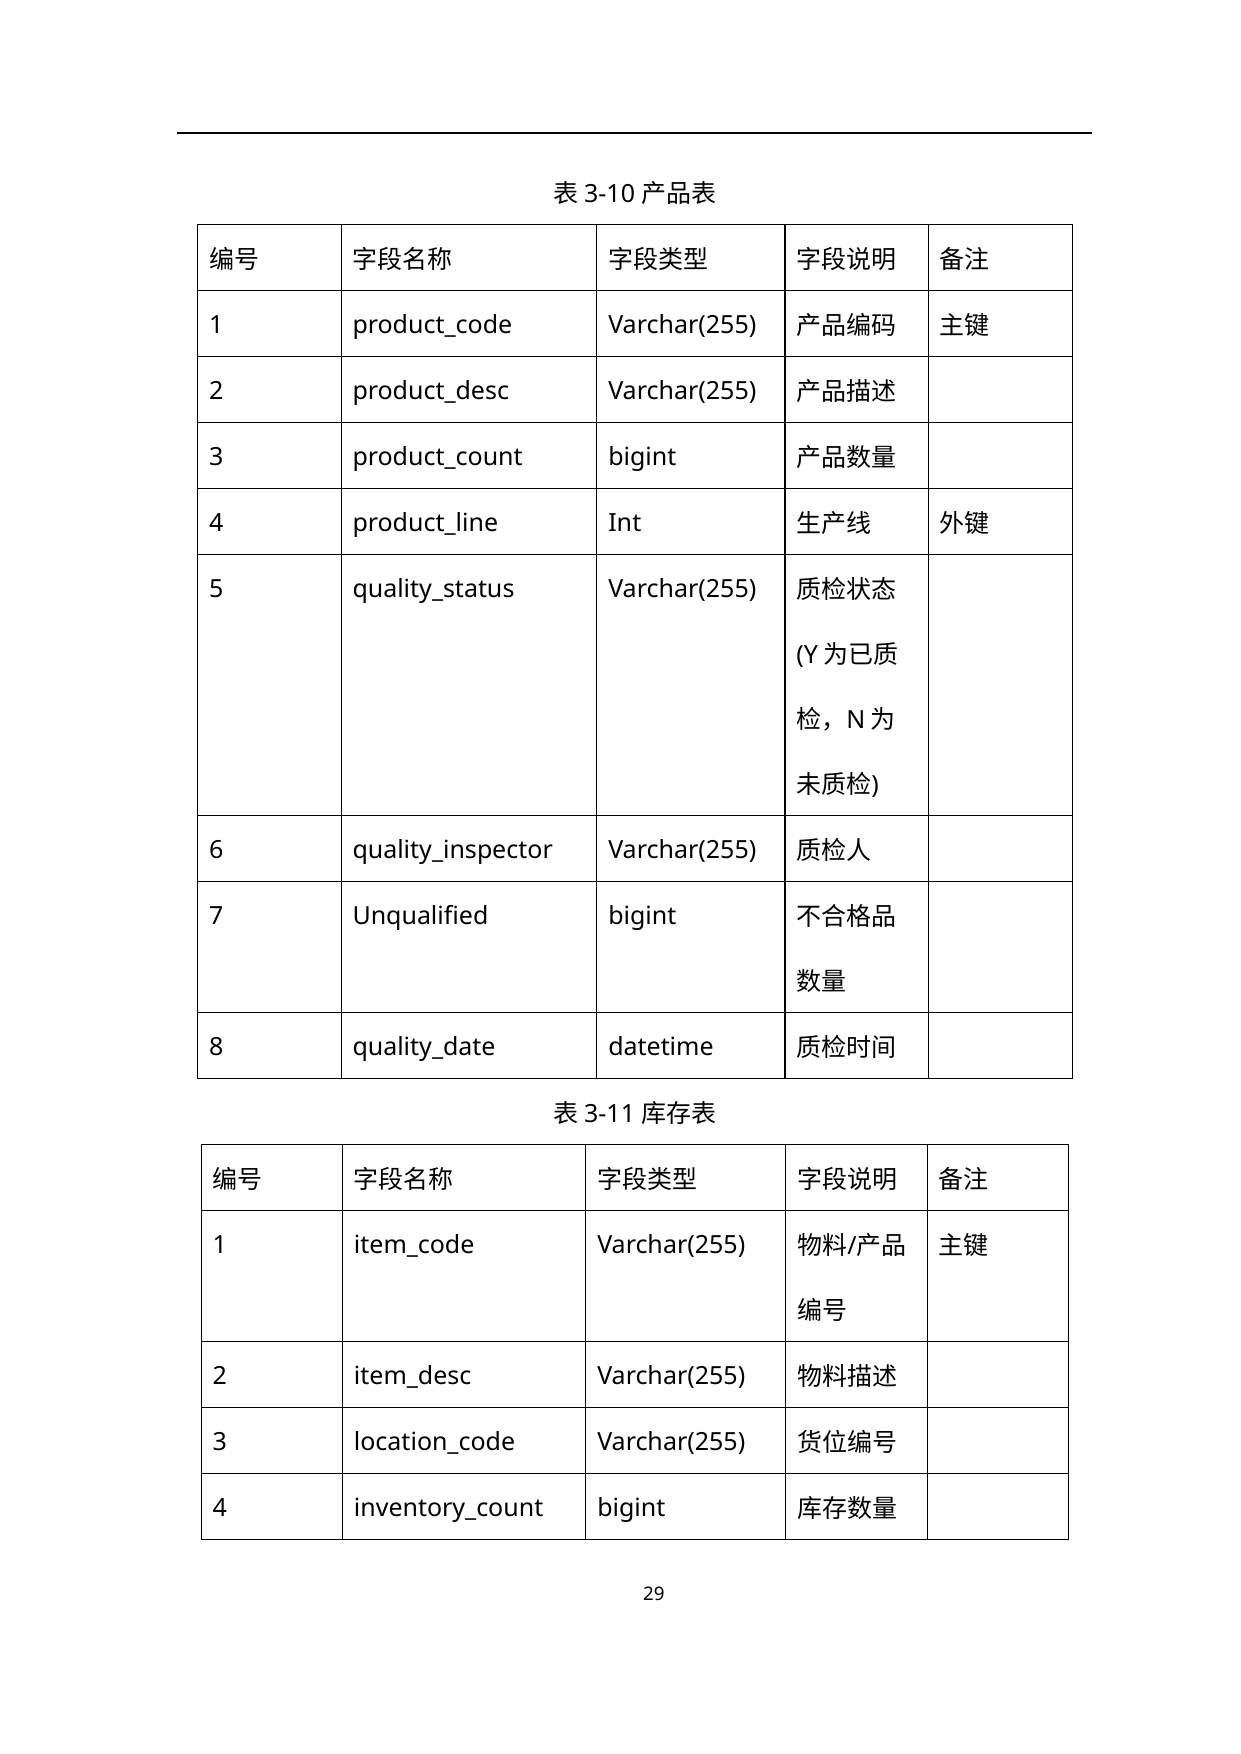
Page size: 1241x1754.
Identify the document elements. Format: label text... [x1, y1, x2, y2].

table_header 字段类型 [597, 225, 784, 290]
table_cell quality_date [342, 1013, 596, 1078]
table_cell bigint [597, 423, 784, 488]
table_header 备注 [929, 225, 1072, 290]
table_cell 外键 [929, 489, 1072, 554]
table_header 字段名称 [342, 225, 596, 290]
table_cell Varchar(255) [597, 555, 784, 815]
table_cell 主键 [928, 1211, 1068, 1341]
table_cell [928, 1342, 1068, 1407]
table_header 编号 [202, 1145, 342, 1210]
table_cell 产品描述 [786, 357, 928, 422]
table_cell 主键 [929, 291, 1072, 356]
table_header 字段名称 [343, 1145, 585, 1210]
table_cell 产品数量 [786, 423, 928, 488]
table_cell 产品编码 [786, 291, 928, 356]
table_cell item_code [343, 1211, 585, 1341]
table_cell [928, 1474, 1068, 1539]
table_cell 4 [202, 1474, 342, 1539]
table_cell 2 [202, 1342, 342, 1407]
table_cell [929, 882, 1072, 1012]
table_cell Varchar(255) [597, 357, 784, 422]
table_cell inventory_count [343, 1474, 585, 1539]
table_cell Varchar(255) [597, 816, 784, 881]
table_cell 生产线 [786, 489, 928, 554]
table_cell 物料描述 [786, 1342, 927, 1407]
table_cell 3 [198, 423, 341, 488]
table_cell Varchar(255) [586, 1408, 785, 1473]
table_cell 4 [198, 489, 341, 554]
table_cell datetime [597, 1013, 784, 1078]
text 表 3-11 库存表 [177, 1079, 1092, 1144]
table_cell Varchar(255) [597, 291, 784, 356]
table_cell product_desc [342, 357, 596, 422]
table_cell location_code [343, 1408, 585, 1473]
table_cell quality_status [342, 555, 596, 815]
table_header 字段类型 [586, 1145, 785, 1210]
table_cell [929, 1013, 1072, 1078]
table_cell 质检时间 [786, 1013, 928, 1078]
table_cell [929, 555, 1072, 815]
table_cell [928, 1408, 1068, 1473]
table_cell bigint [597, 882, 784, 1012]
table_header 字段说明 [786, 1145, 927, 1210]
table_cell 库存数量 [786, 1474, 927, 1539]
table_cell 1 [198, 291, 341, 356]
table_cell quality_inspector [342, 816, 596, 881]
table_cell product_line [342, 489, 596, 554]
table_cell bigint [586, 1474, 785, 1539]
table_cell [929, 816, 1072, 881]
table_cell [929, 357, 1072, 422]
table_cell [929, 423, 1072, 488]
table_cell 物料/产品编号 [786, 1211, 927, 1341]
table_header 字段说明 [786, 225, 928, 290]
table_cell 3 [202, 1408, 342, 1473]
table_cell Unqualified [342, 882, 596, 1012]
table_cell product_count [342, 423, 596, 488]
table_cell 货位编号 [786, 1408, 927, 1473]
table_cell Varchar(255) [586, 1211, 785, 1341]
table_cell 5 [198, 555, 341, 815]
table_cell 不合格品数量 [786, 882, 928, 1012]
table_cell product_code [342, 291, 596, 356]
table_cell 2 [198, 357, 341, 422]
text 表 3-10 产品表 [177, 159, 1092, 224]
table_cell 1 [202, 1211, 342, 1341]
table_cell 7 [198, 882, 341, 1012]
table_cell 6 [198, 816, 341, 881]
table_cell Int [597, 489, 784, 554]
table_cell 质检状态(Y为已质检，N为未质检) [786, 555, 928, 815]
table_cell 8 [198, 1013, 341, 1078]
table_cell item_desc [343, 1342, 585, 1407]
table_cell 质检人 [786, 816, 928, 881]
table_header 编号 [198, 225, 341, 290]
table_header 备注 [928, 1145, 1068, 1210]
table_cell Varchar(255) [586, 1342, 785, 1407]
